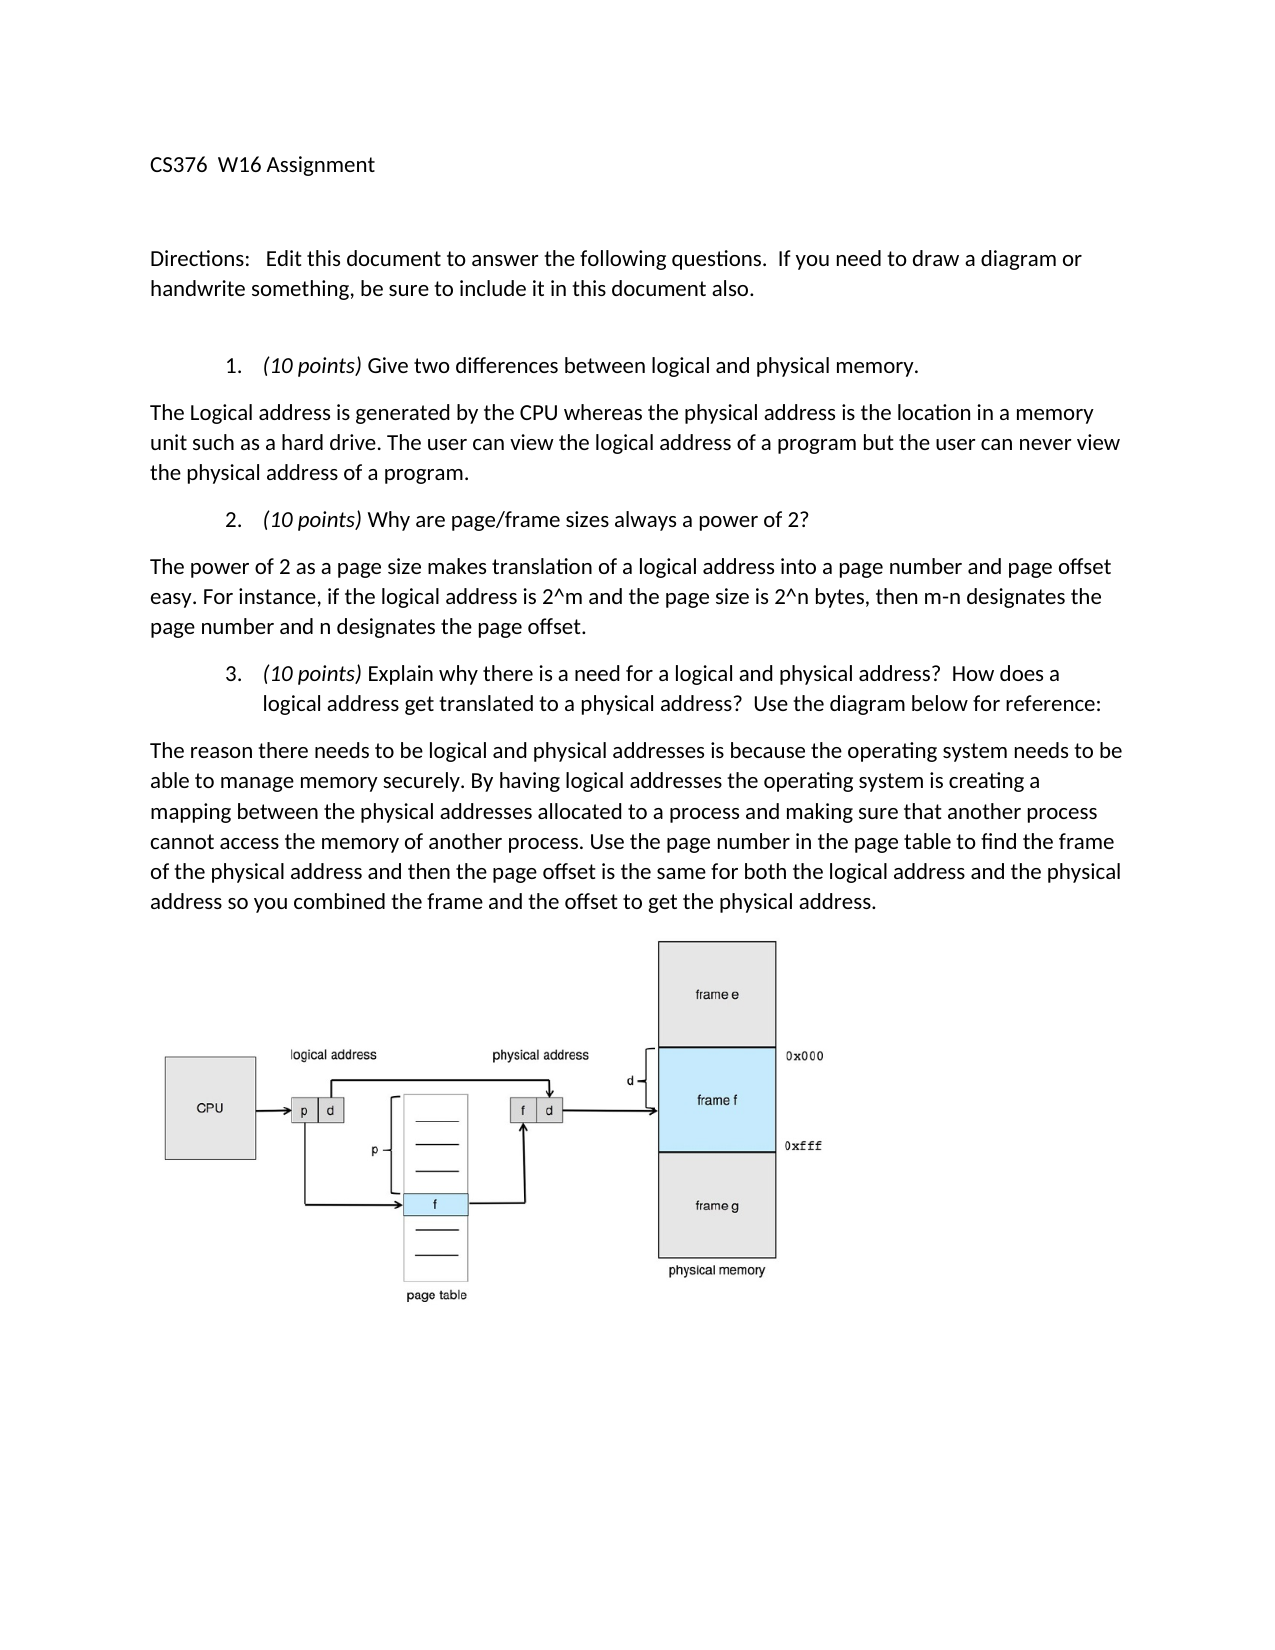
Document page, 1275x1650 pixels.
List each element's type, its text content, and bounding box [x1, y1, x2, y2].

picture [150, 934, 828, 1310]
list (10 points) Give two differences between logical and physical memory. [225, 351, 1125, 379]
text The power of 2 as a page size makes translation of a logical address into a page number and page offset easy. For instance, if the logical address is 2^m and the page size is 2^n bytes, then m-n designates the page number and n designates the page offset. [150, 552, 1125, 641]
text The Logical address is generated by the CPU whereas the physical address is the location in a memory unit such as a hard drive. The user can view the logical address of a program but the user can never view the physical address of a program. [150, 398, 1125, 486]
list (10 points) Why are page/frame sizes always a power of 2? [225, 505, 1125, 533]
list (10 points) Explain why there is a need for a logical and physical address? How does a logical address get translated to a physical address? Use the diagram below for reference: [225, 659, 1125, 718]
text CS376 W16 Assignment [150, 150, 1125, 178]
text Directions: Edit this document to answer the following questions. If you need to draw a diagram or handwrite something, be sure to include it in this document also. [150, 244, 1125, 302]
text The reason there needs to be logical and physical addresses is because the operating system needs to be able to manage memory securely. By having logical addresses the operating system is creating a mapping between the physical addresses allocated to a process and making sure that another process cannot access the memory of another process. Use the page number in the page table to find the frame of the physical address and then the page offset is the same for both the logical address and the physical address so you combined the frame and the offset to get the physical address. [150, 736, 1125, 916]
